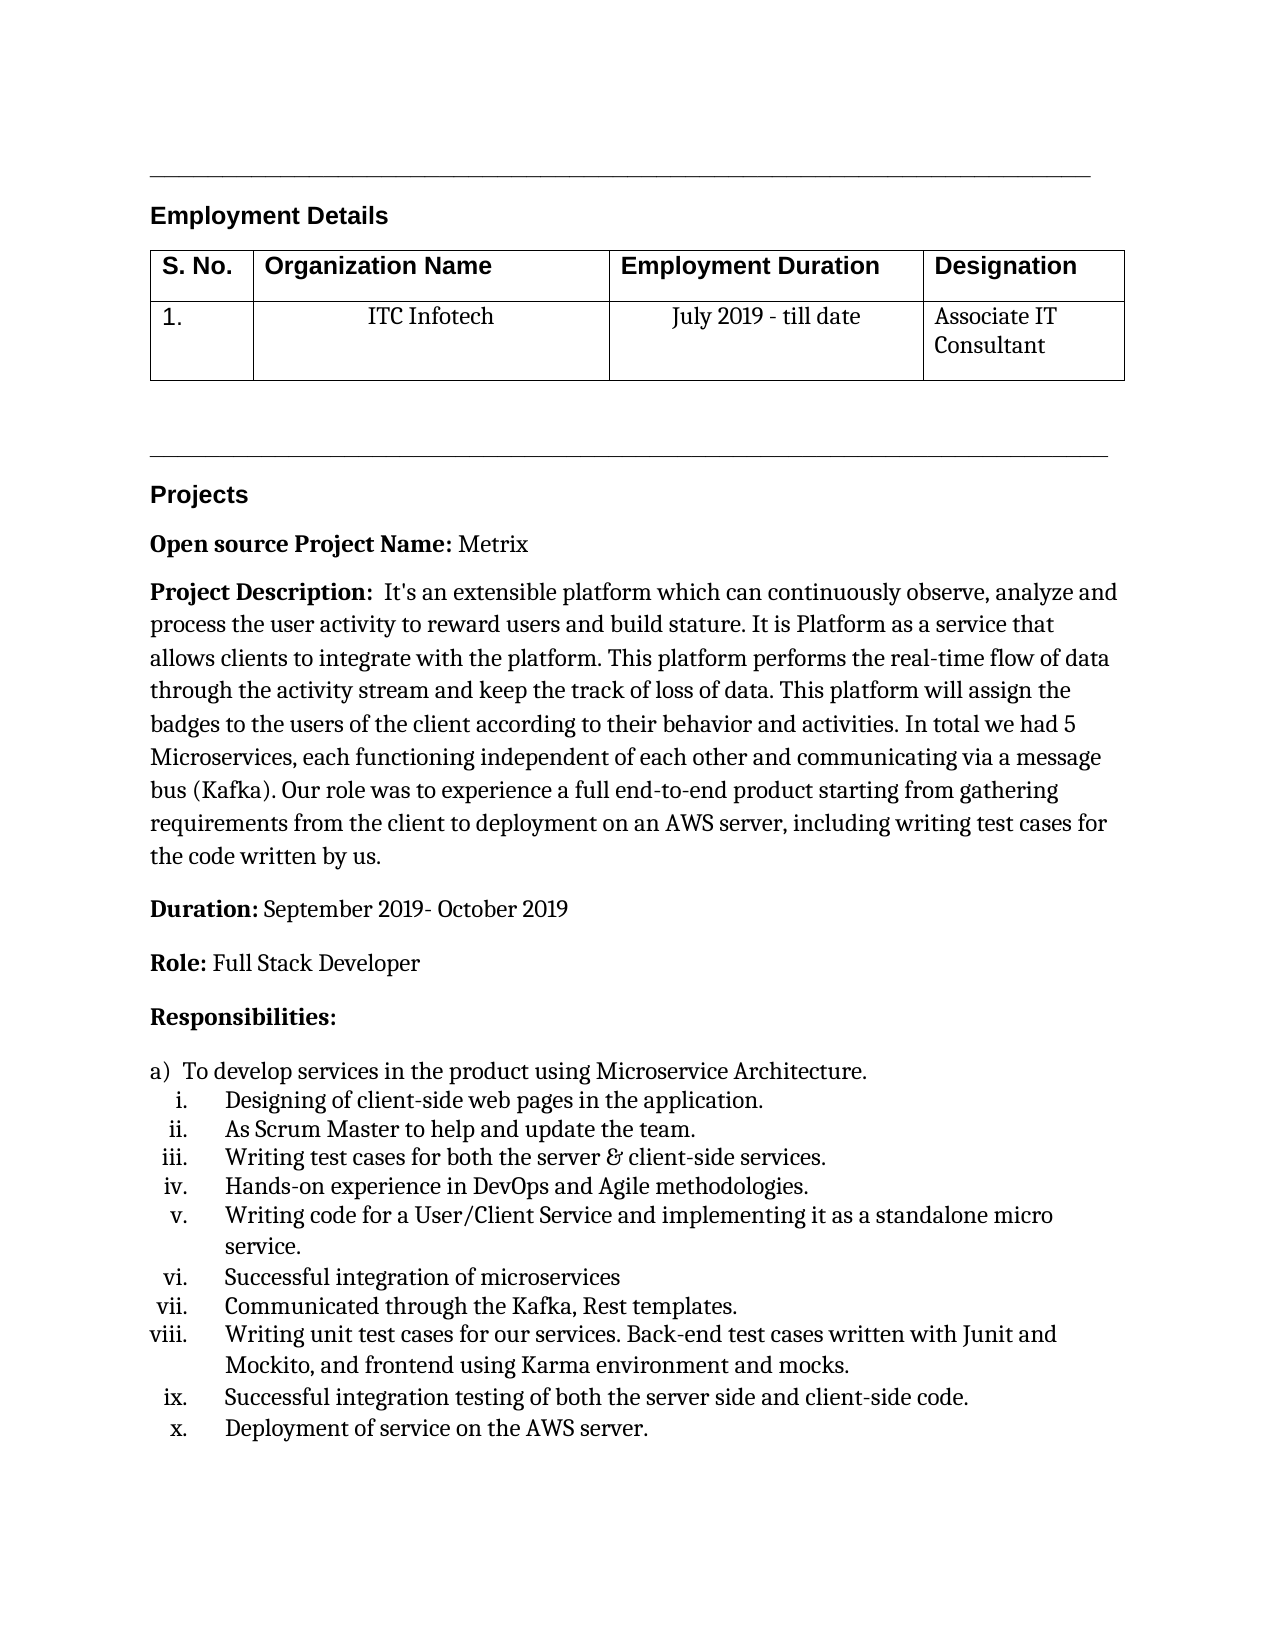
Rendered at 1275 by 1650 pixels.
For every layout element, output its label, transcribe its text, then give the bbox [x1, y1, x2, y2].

list Hands-on experience in DevOps and Agile methodologies. [187, 1172, 1125, 1201]
list Communicated through the Kafka, Rest templates. [187, 1292, 1125, 1320]
table_header Organization Name [254, 251, 609, 301]
list Successful integration testing of both the server side and client-side code. [187, 1382, 1125, 1411]
text Employment Details [150, 201, 1125, 229]
text Duration: September 2019- October 2019 [150, 895, 1125, 924]
table_cell July 2019 - till date [610, 302, 923, 380]
table_cell ITC Infotech [254, 302, 609, 380]
text _________________________________________________________________ [150, 150, 1125, 180]
text a) To develop services in the product using Microservice Architecture. [150, 1057, 1125, 1086]
list Deployment of service on the AWS server. [187, 1413, 1125, 1442]
table_cell 1. [151, 302, 253, 380]
list Writing test cases for both the server & client-side services. [187, 1143, 1125, 1172]
list As Scrum Master to help and update the team. [187, 1114, 1125, 1143]
table_header Designation [924, 251, 1124, 301]
text Responsibilities: [150, 1003, 1125, 1032]
text Open source Project Name: Metrix [150, 530, 1125, 559]
text Project Description: It's an extensible platform which can continuously observe, analyze and process the user activity to reward users and build stature. It is Platform as a service that allows clients to integrate with the platform. This platform performs the real-time flow of data through the activity stream and keep the track of loss of data. This platform will assign the badges to the users of the client according to their behavior and activities. In total we had 5 Microservices, each functioning independent of each other and communicating via a message bus (Kafka). Our role was to experience a full end-to-end product starting from gathering requirements from the client to deployment on an AWS server, including writing test cases for the code written by us. [150, 577, 1125, 870]
text Projects [150, 481, 1125, 509]
list Successful integration of microservices [187, 1263, 1125, 1292]
text _____________________________________________________________________ [150, 431, 1125, 460]
list Designing of client-side web pages in the application. [187, 1086, 1125, 1114]
table_header S. No. [151, 251, 253, 301]
table_header Employment Duration [610, 251, 923, 301]
table_cell Associate IT Consultant [924, 302, 1124, 380]
text Role: Full Stack Developer [150, 949, 1125, 978]
list Writing code for a User/Client Service and implementing it as a standalone micro service. [187, 1201, 1125, 1261]
list Writing unit test cases for our services. Back-end test cases written with Junit and Mockito, and frontend using Karma environment and mocks. [187, 1320, 1125, 1380]
